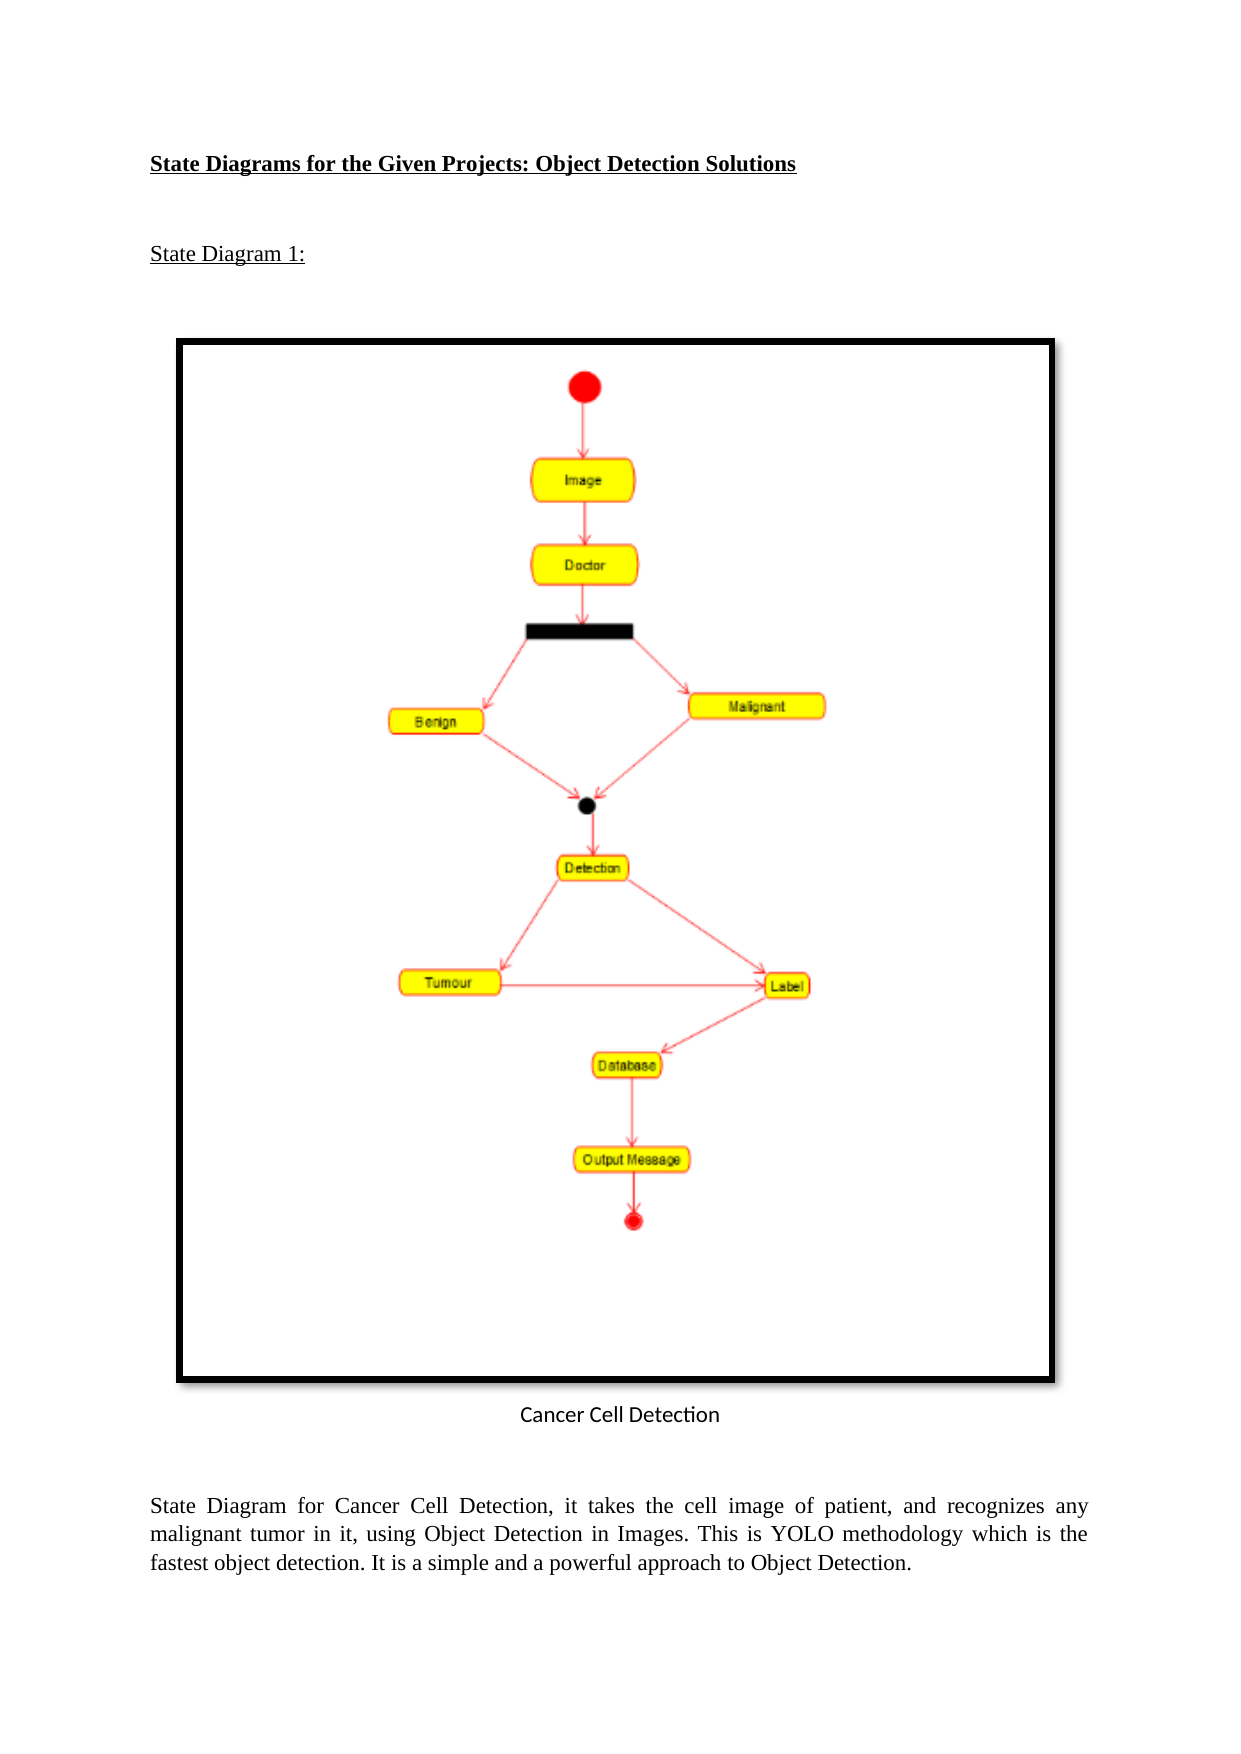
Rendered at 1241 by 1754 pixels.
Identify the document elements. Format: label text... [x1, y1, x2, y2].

picture [183, 345, 1049, 1376]
text State Diagram for Cancer Cell Detection, it takes the cell image of patient, and recognizes any malignant tumor in it, using Object Detection in Images. This is YOLO methodology which is the fastest object detection. It is a simple and a powerful approach to Object Detection. [150, 1492, 1090, 1575]
text State Diagram 1: [150, 240, 1090, 267]
text State Diagrams for the Given Projects: Object Detection Solutions [150, 150, 1090, 176]
